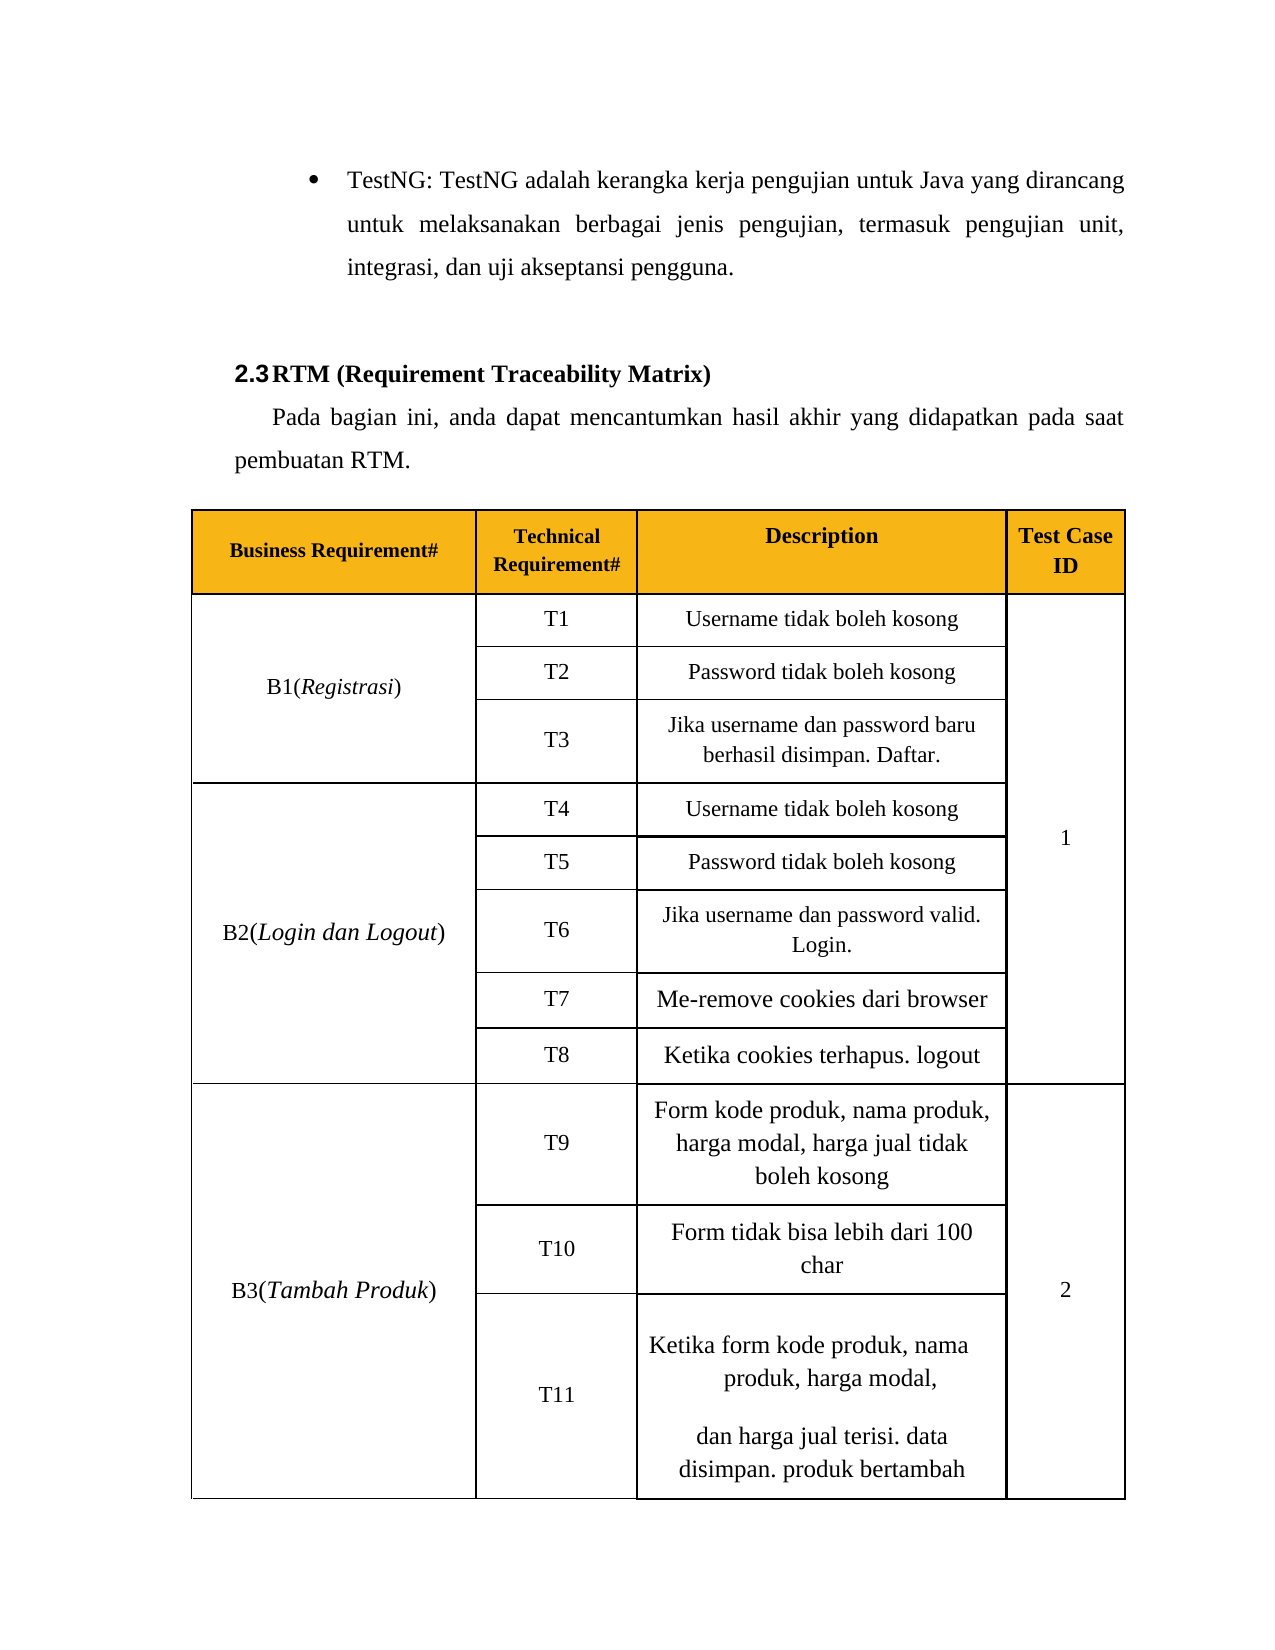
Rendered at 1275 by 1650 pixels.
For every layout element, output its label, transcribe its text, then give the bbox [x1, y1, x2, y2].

list TestNG: TestNG adalah kerangka kerja pengujian untuk Java yang dirancang untuk melaksanakan berbagai jenis pengujian, termasuk pengujian unit, integrasi, dan uji akseptansi pengguna. [309, 166, 1125, 281]
table_cell T10 [477, 1206, 636, 1293]
table_cell T3 [477, 700, 636, 782]
subtitle RTM (Requirement Traceability Matrix) [234, 359, 1125, 388]
table_cell B1(Registrasi) [192, 595, 475, 782]
table_cell Password tidak boleh kosong [638, 838, 1005, 888]
table_cell Form tidak bisa lebih dari 100 char [638, 1206, 1005, 1293]
table_cell Username tidak boleh kosong [638, 595, 1005, 646]
table_cell Ketika cookies terhapus. logout [638, 1029, 1005, 1083]
table_cell Me-remove cookies dari browser [638, 974, 1005, 1027]
table_cell B3(Tambah Produk) [192, 1083, 475, 1497]
table_cell T11 [477, 1294, 636, 1497]
table_cell T6 [477, 890, 636, 972]
table_cell Password tidak boleh kosong [638, 647, 1005, 699]
table_cell Username tidak boleh kosong [638, 784, 1005, 835]
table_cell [638, 1085, 1005, 1204]
table_cell T5 [477, 837, 636, 888]
text Pada bagian ini, anda dapat mencantumkan hasil akhir yang didapatkan pada saat pembuatan RTM. [234, 402, 1125, 474]
table_header Description [638, 511, 1005, 593]
table_cell T4 [477, 784, 636, 835]
table_cell T2 [477, 647, 636, 699]
table_cell T1 [477, 595, 636, 646]
table_header Technical Requirement# [477, 511, 636, 593]
table_header Business Requirement# [193, 511, 475, 593]
table_cell T7 [477, 973, 636, 1027]
table_cell T9 [477, 1084, 636, 1204]
table_cell Jika username dan password baru berhasil disimpan. Daftar. [638, 700, 1005, 782]
table_cell B2(Login dan Logout) [192, 782, 475, 1083]
table_header Test Case ID [1008, 511, 1124, 593]
table_cell Ketika form kode produk, nama produk, harga modal, dan harga jual terisi. data disimpan. produk bertambah [638, 1295, 1005, 1497]
table_cell T8 [477, 1029, 636, 1083]
table_cell 1 [1008, 595, 1124, 1083]
table_cell 2 [1008, 1085, 1124, 1497]
table_cell Jika username dan password valid. Login. [638, 891, 1005, 972]
